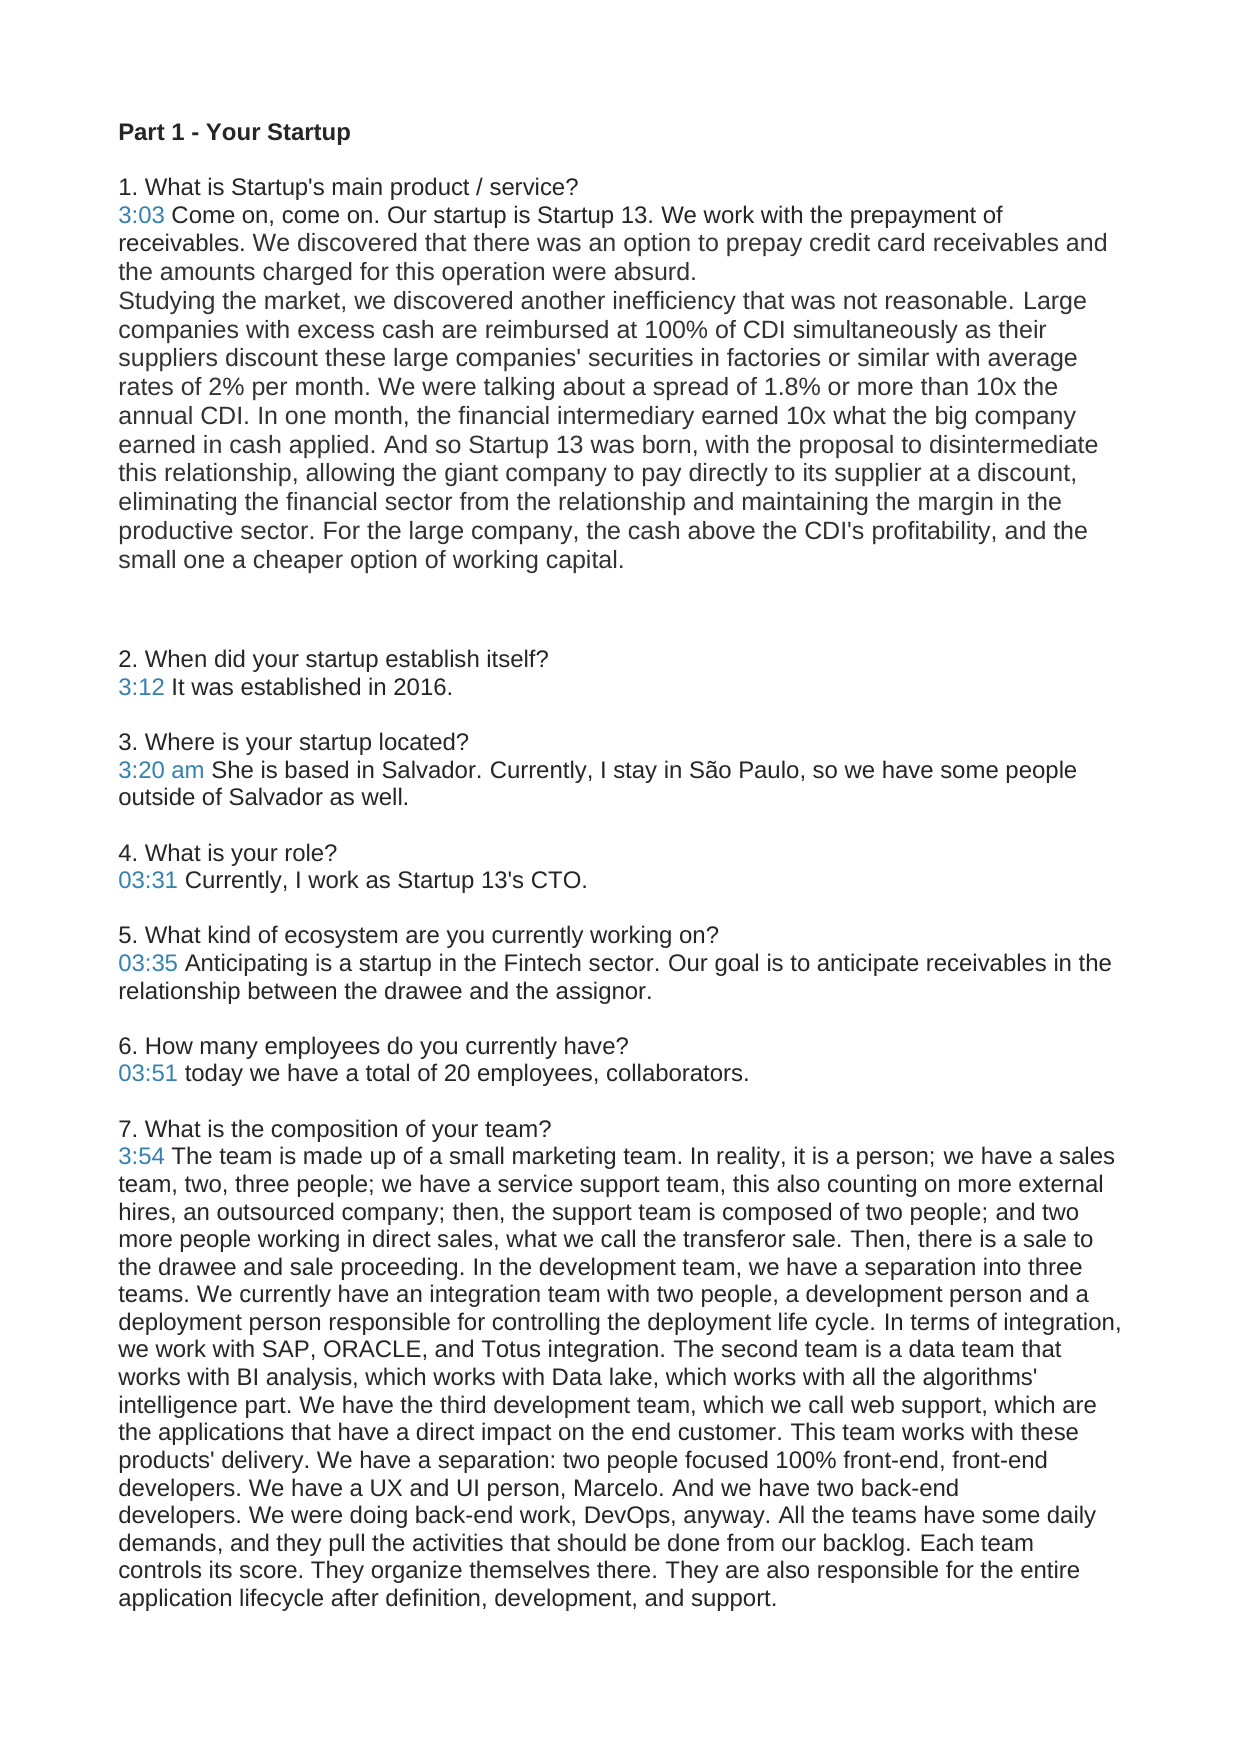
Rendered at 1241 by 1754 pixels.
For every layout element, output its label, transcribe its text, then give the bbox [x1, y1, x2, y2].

text 3. Where is your startup located? [118, 728, 1122, 756]
text 03:35 Anticipating is a startup in the Fintech sector. Our goal is to anticipate receivables in the relationship between the drawee and the assignor. [118, 949, 1122, 1004]
text 6. How many employees do you currently have? [118, 1032, 1122, 1059]
text 4. What is your role? [118, 838, 1122, 866]
text 3:54 The team is made up of a small marketing team. In reality, it is a person; we have a sales team, two, three people; we have a service support team, this also counting on more external hires, an outsourced company; then, the support team is composed of two people; and two more people working in direct sales, what we call the transferor sale. Then, there is a sale to the drawee and sale proceeding. In the development team, we have a separation into three teams. We currently have an integration team with two people, a development person and a deployment person responsible for controlling the deployment life cycle. In terms of integration, we work with SAP, ORACLE, and Totus integration. The second team is a data team that works with BI analysis, which works with Data lake, which works with all the algorithms' intelligence part. We have the third development team, which we call web support, which are the applications that have a direct impact on the end customer. This team works with these products' delivery. We have a separation: two people focused 100% front-end, front-end developers. We have a UX and UI person, Marcelo. And we have two back-end developers. We were doing back-end work, DevOps, anyway. All the teams have some daily demands, and they pull the activities that should be done from our backlog. Each team controls its score. They organize themselves there. They are also responsible for the entire application lifecycle after definition, development, and support. [118, 1142, 1122, 1611]
text 1. What is Startup's main product / service? [118, 173, 1122, 201]
text 2. When did your startup establish itself? [118, 645, 1122, 673]
text 7. What is the composition of your team? [118, 1114, 1122, 1142]
text 3:12 It was established in 2016. [118, 673, 1122, 701]
text Studying the market, we discovered another inefficiency that was not reasonable. Large companies with excess cash are reimbursed at 100% of CDI simultaneously as their suppliers discount these large companies' securities in factories or similar with average rates of 2% per month. We were talking about a spread of 1.8% or more than 10x the annual CDI. In one month, the financial intermediary earned 10x what the big company earned in cash applied. And so Startup 13 was born, with the proposal to disintermediate this relationship, allowing the giant company to pay directly to its supplier at a discount, eliminating the financial sector from the relationship and maintaining the margin in the productive sector. For the large company, the cash above the CDI's profitability, and the small one a cheaper option of working capital. [118, 286, 1122, 573]
text 5. What kind of ecosystem are you currently working on? [118, 921, 1122, 949]
text 3:20 am She is based in Salvador. Currently, I stay in São Paulo, so we have some people outside of Salvador as well. [118, 756, 1122, 811]
text 03:31 Currently, I work as Startup 13's CTO. [118, 866, 1122, 894]
text Part 1 - Your Startup [118, 118, 1122, 146]
text 03:51 today we have a total of 20 employees, collaborators. [118, 1059, 1122, 1087]
text 3:03 Come on, come on. Our startup is Startup 13. We work with the prepayment of receivables. We discovered that there was an option to prepay credit card receivables and the amounts charged for this operation were absurd. [118, 201, 1122, 286]
